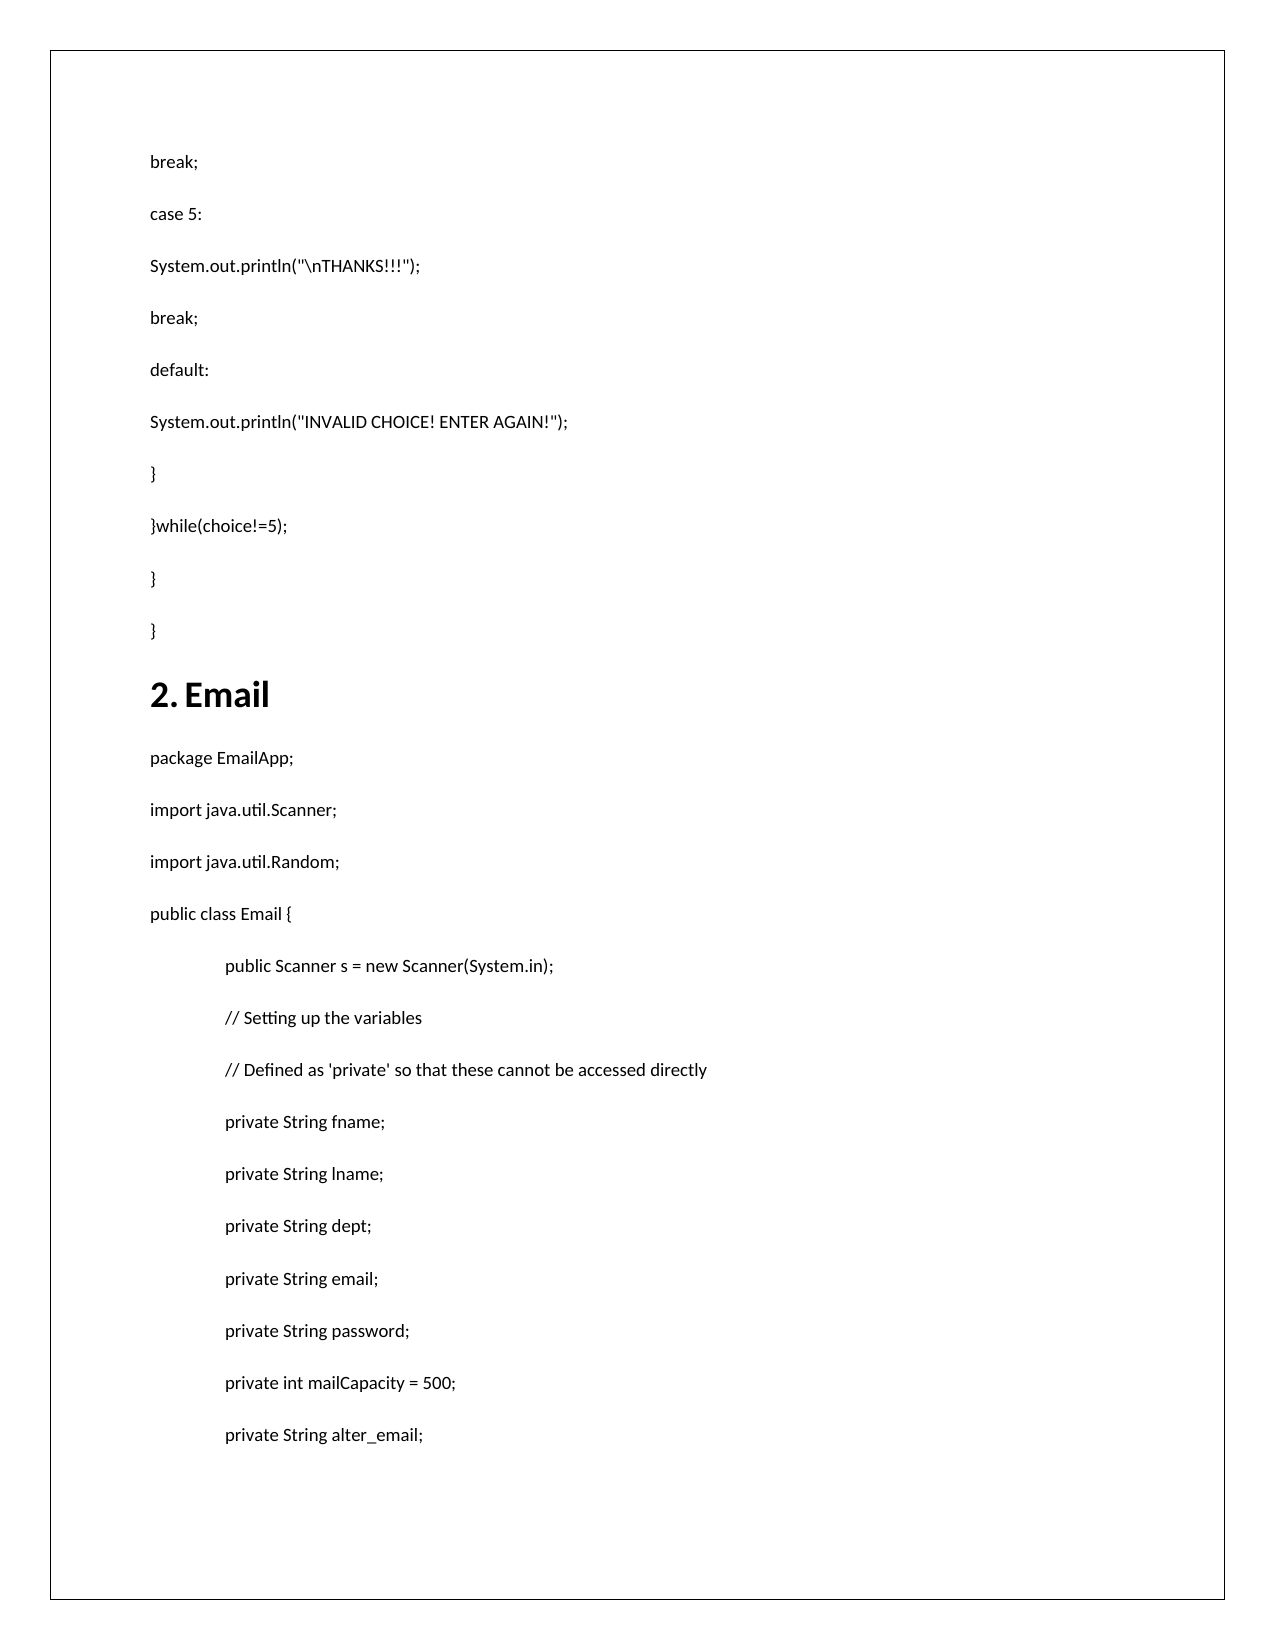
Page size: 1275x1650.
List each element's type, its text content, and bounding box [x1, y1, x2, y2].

text private String email; [150, 1267, 1125, 1289]
text } [150, 462, 1125, 485]
text private String dept; [150, 1214, 1125, 1237]
text break; [150, 306, 1125, 329]
text default: [150, 358, 1125, 381]
text import java.util.Scanner; [150, 798, 1125, 821]
text // Defined as 'private' so that these cannot be accessed directly [150, 1058, 1125, 1081]
text private String fname; [150, 1110, 1125, 1133]
text public Scanner s = new Scanner(System.in); [150, 954, 1125, 977]
text import java.util.Random; [150, 850, 1125, 873]
text private String password; [150, 1319, 1125, 1342]
text 2. Email [150, 671, 1125, 717]
text public class Email { [150, 902, 1125, 925]
text break; [150, 150, 1125, 173]
text // Setting up the variables [150, 1006, 1125, 1029]
text package EmailApp; [150, 746, 1125, 769]
text } [150, 567, 1125, 589]
text } [150, 619, 1125, 642]
text }while(choice!=5); [150, 514, 1125, 537]
text System.out.println("INVALID CHOICE! ENTER AGAIN!"); [150, 410, 1125, 433]
text case 5: [150, 202, 1125, 225]
text private int mailCapacity = 500; [150, 1371, 1125, 1394]
text System.out.println("\nTHANKS!!!"); [150, 254, 1125, 277]
text private String lname; [150, 1162, 1125, 1185]
text private String alter_email; [150, 1423, 1125, 1446]
